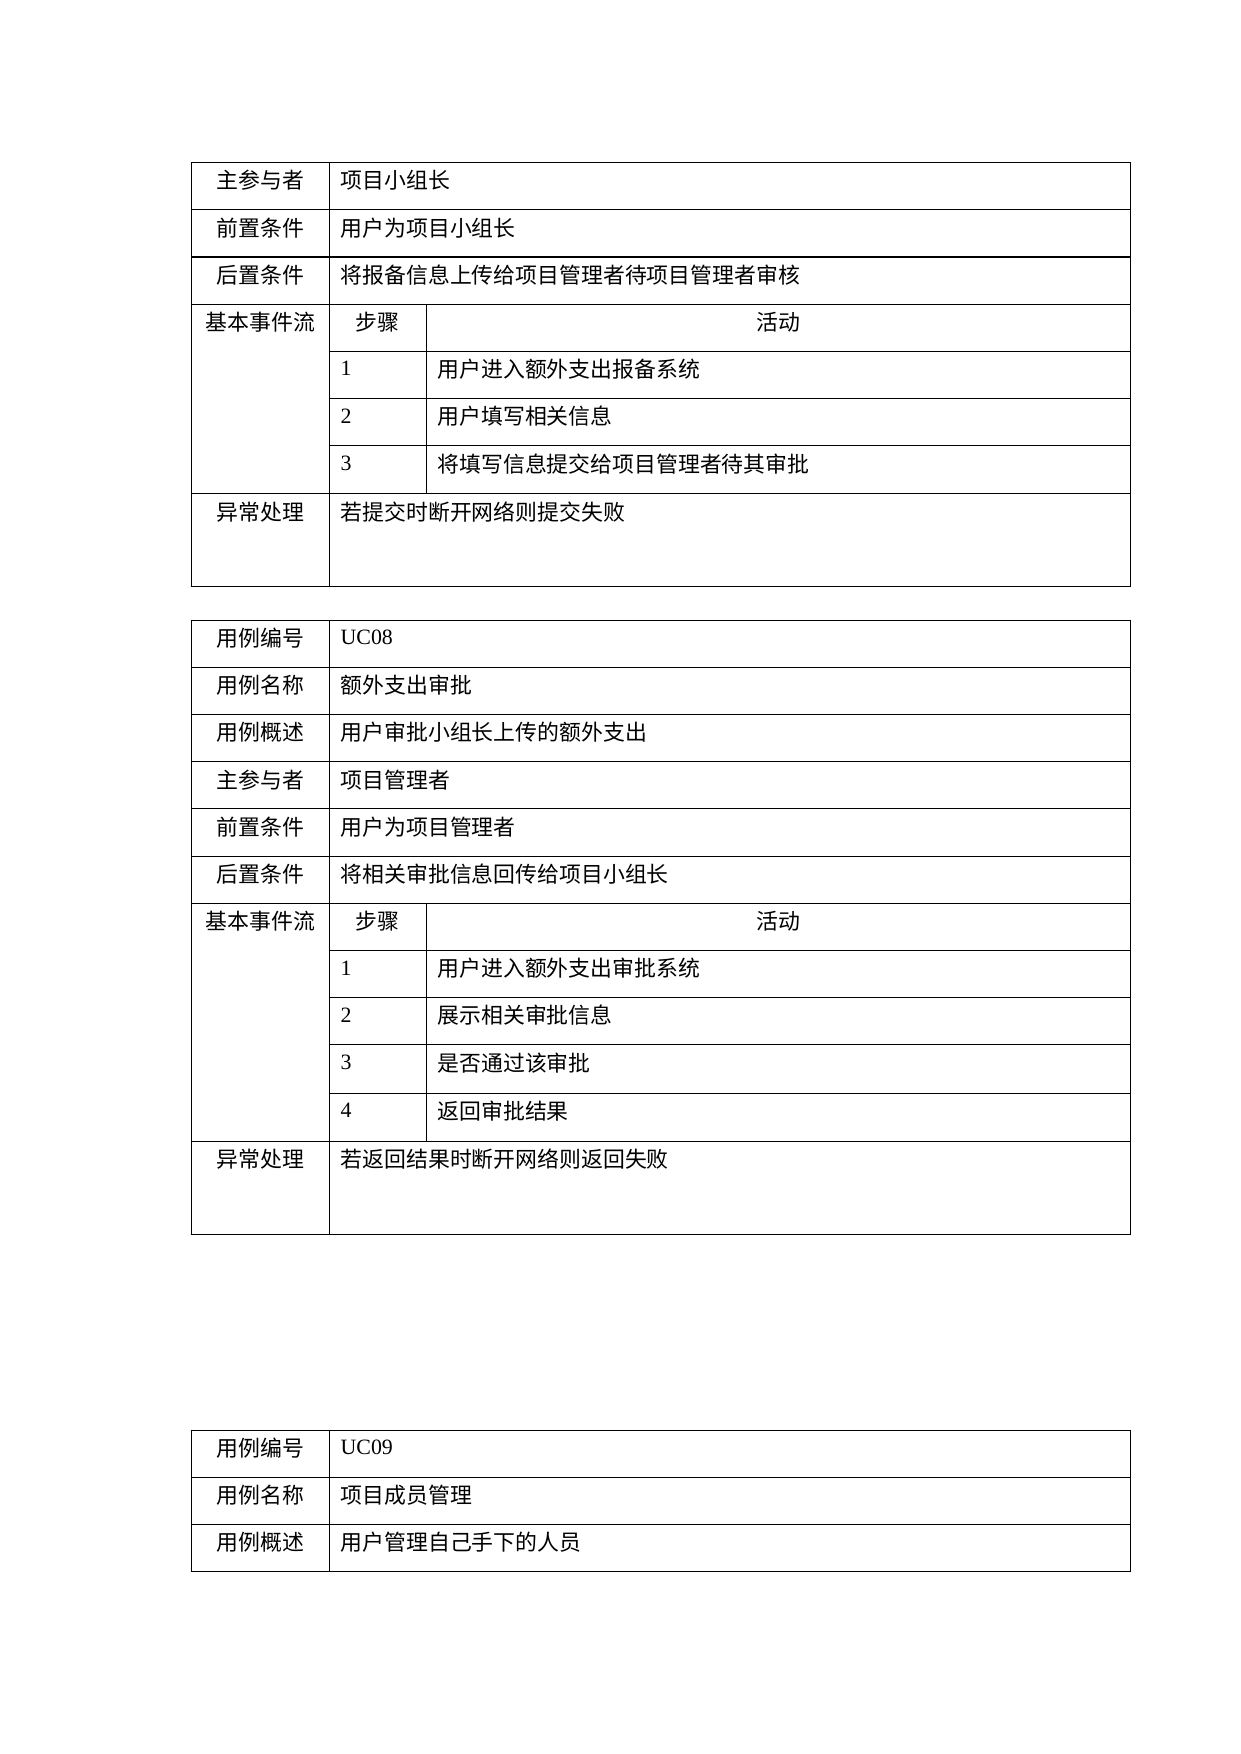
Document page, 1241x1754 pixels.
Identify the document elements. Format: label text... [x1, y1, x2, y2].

table_header UC09 [330, 1431, 1130, 1477]
table_cell 基本事件流 [192, 904, 329, 1141]
table_cell 步骤 [330, 904, 426, 950]
table_cell 后置条件 [192, 857, 329, 903]
table_cell 是否通过该审批 [427, 1045, 1130, 1092]
table_header 用例编号 [192, 621, 329, 667]
table_cell 3 [330, 446, 426, 493]
table_cell 若提交时断开网络则提交失败 [330, 494, 1130, 586]
table_cell 项目管理者 [330, 762, 1130, 808]
table_header 用例编号 [192, 1431, 329, 1477]
table_cell 前置条件 [192, 210, 329, 256]
table_cell 基本事件流 [192, 305, 329, 493]
table_cell 将报备信息上传给项目管理者待项目管理者审核 [330, 258, 1130, 303]
table_cell 将填写信息提交给项目管理者待其审批 [427, 446, 1130, 493]
table_cell 额外支出审批 [330, 668, 1130, 714]
table_cell 主参与者 [192, 762, 329, 808]
table_cell 用户进入额外支出报备系统 [427, 352, 1130, 398]
table_cell 活动 [427, 904, 1130, 950]
table_cell 2 [330, 399, 426, 445]
table_header UC08 [330, 621, 1130, 667]
table_cell 用户填写相关信息 [427, 399, 1130, 445]
table_cell 用户为项目小组长 [330, 210, 1130, 256]
table_cell 异常处理 [192, 1142, 329, 1233]
table_cell 主参与者 [192, 163, 329, 209]
table_cell 展示相关审批信息 [427, 998, 1130, 1044]
table_cell 返回审批结果 [427, 1094, 1130, 1141]
table_cell 用户为项目管理者 [330, 809, 1130, 856]
table_cell 4 [330, 1094, 426, 1141]
table_cell 前置条件 [192, 809, 329, 856]
table_cell 后置条件 [192, 258, 329, 303]
table_cell 1 [330, 951, 426, 997]
table_cell 项目小组长 [330, 163, 1130, 209]
table_cell 活动 [427, 305, 1130, 351]
table_cell 异常处理 [192, 494, 329, 586]
table_cell 用例名称 [192, 1478, 329, 1524]
table_cell 将相关审批信息回传给项目小组长 [330, 857, 1130, 903]
table_cell 用户审批小组长上传的额外支出 [330, 715, 1130, 761]
table_cell 若返回结果时断开网络则返回失败 [330, 1142, 1130, 1233]
table_cell 1 [330, 352, 426, 398]
table_cell 2 [330, 998, 426, 1044]
table_cell 用例概述 [192, 1525, 329, 1571]
table_cell 用例概述 [192, 715, 329, 761]
table_cell 用例名称 [192, 668, 329, 714]
table_cell 用户进入额外支出审批系统 [427, 951, 1130, 997]
table_cell 步骤 [330, 305, 426, 351]
table_cell 用户管理自己手下的人员 [330, 1525, 1130, 1571]
table_cell 3 [330, 1045, 426, 1092]
table_cell 项目成员管理 [330, 1478, 1130, 1524]
